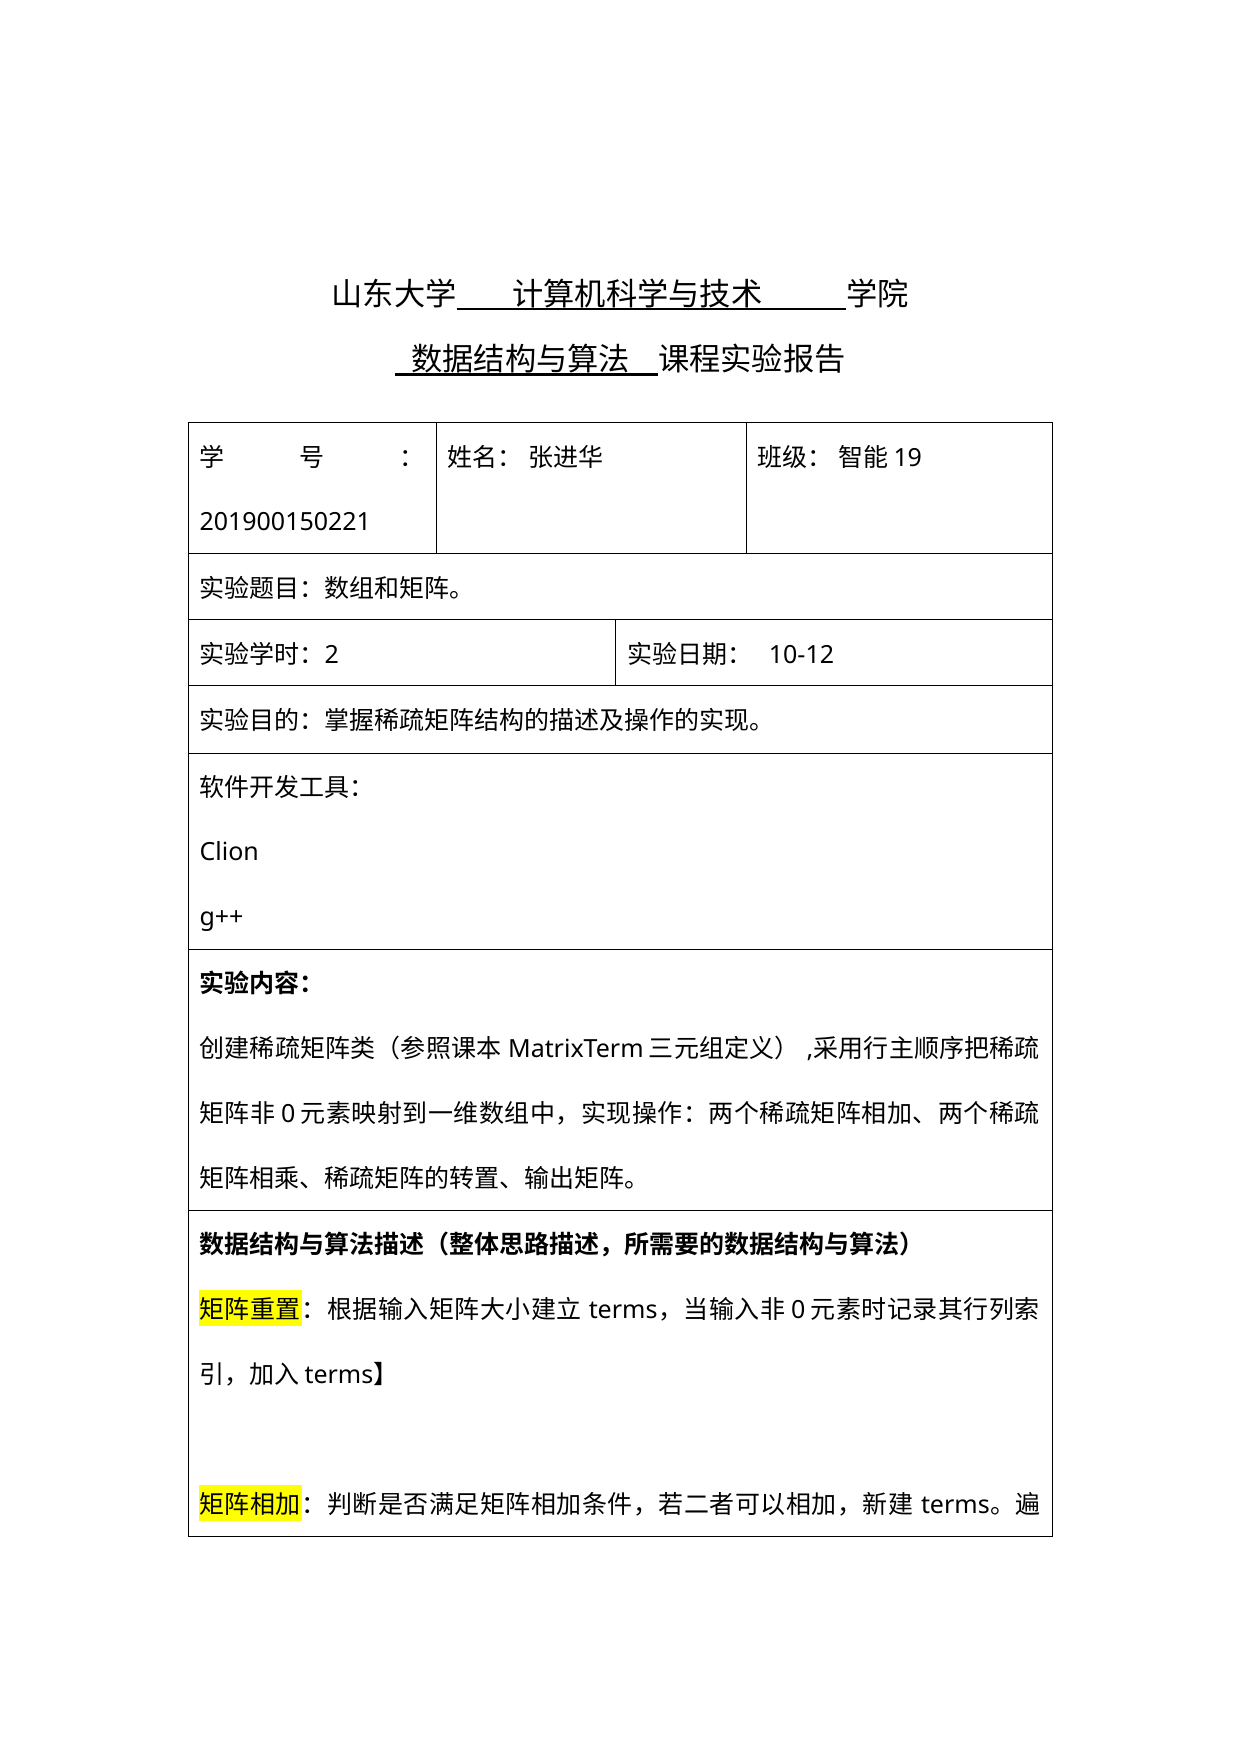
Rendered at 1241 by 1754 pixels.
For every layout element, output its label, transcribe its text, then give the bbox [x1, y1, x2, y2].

table_cell 实验日期： 10-12 [616, 620, 1052, 685]
table_header 班级： 智能19 [747, 423, 1052, 553]
table_cell 实验目的：掌握稀疏矩阵结构的描述及操作的实现。 [189, 686, 1052, 752]
table_header 姓名： 张进华 [437, 423, 746, 553]
text 山东大学 计算机科学与技术 学院 [187, 259, 1053, 324]
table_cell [189, 1211, 1052, 1536]
table_cell 软件开发工具： Clion g++ [189, 754, 1052, 948]
text 数据结构与算法 课程实验报告 [187, 324, 1053, 389]
table_header 学号：201900150221 [189, 423, 436, 553]
table_cell 实验内容： 创建稀疏矩阵类（参照课本MatrixTerm三元组定义） ,采用行主顺序把稀疏矩阵非0元素映射到一维数组中，实现操作：两个稀疏矩阵相加、两个稀疏矩阵相乘、稀疏矩阵的转置、输出矩阵。 [189, 950, 1052, 1209]
table_cell 实验题目：数组和矩阵。 [189, 554, 1052, 619]
table_cell 实验学时：2 [189, 620, 615, 685]
